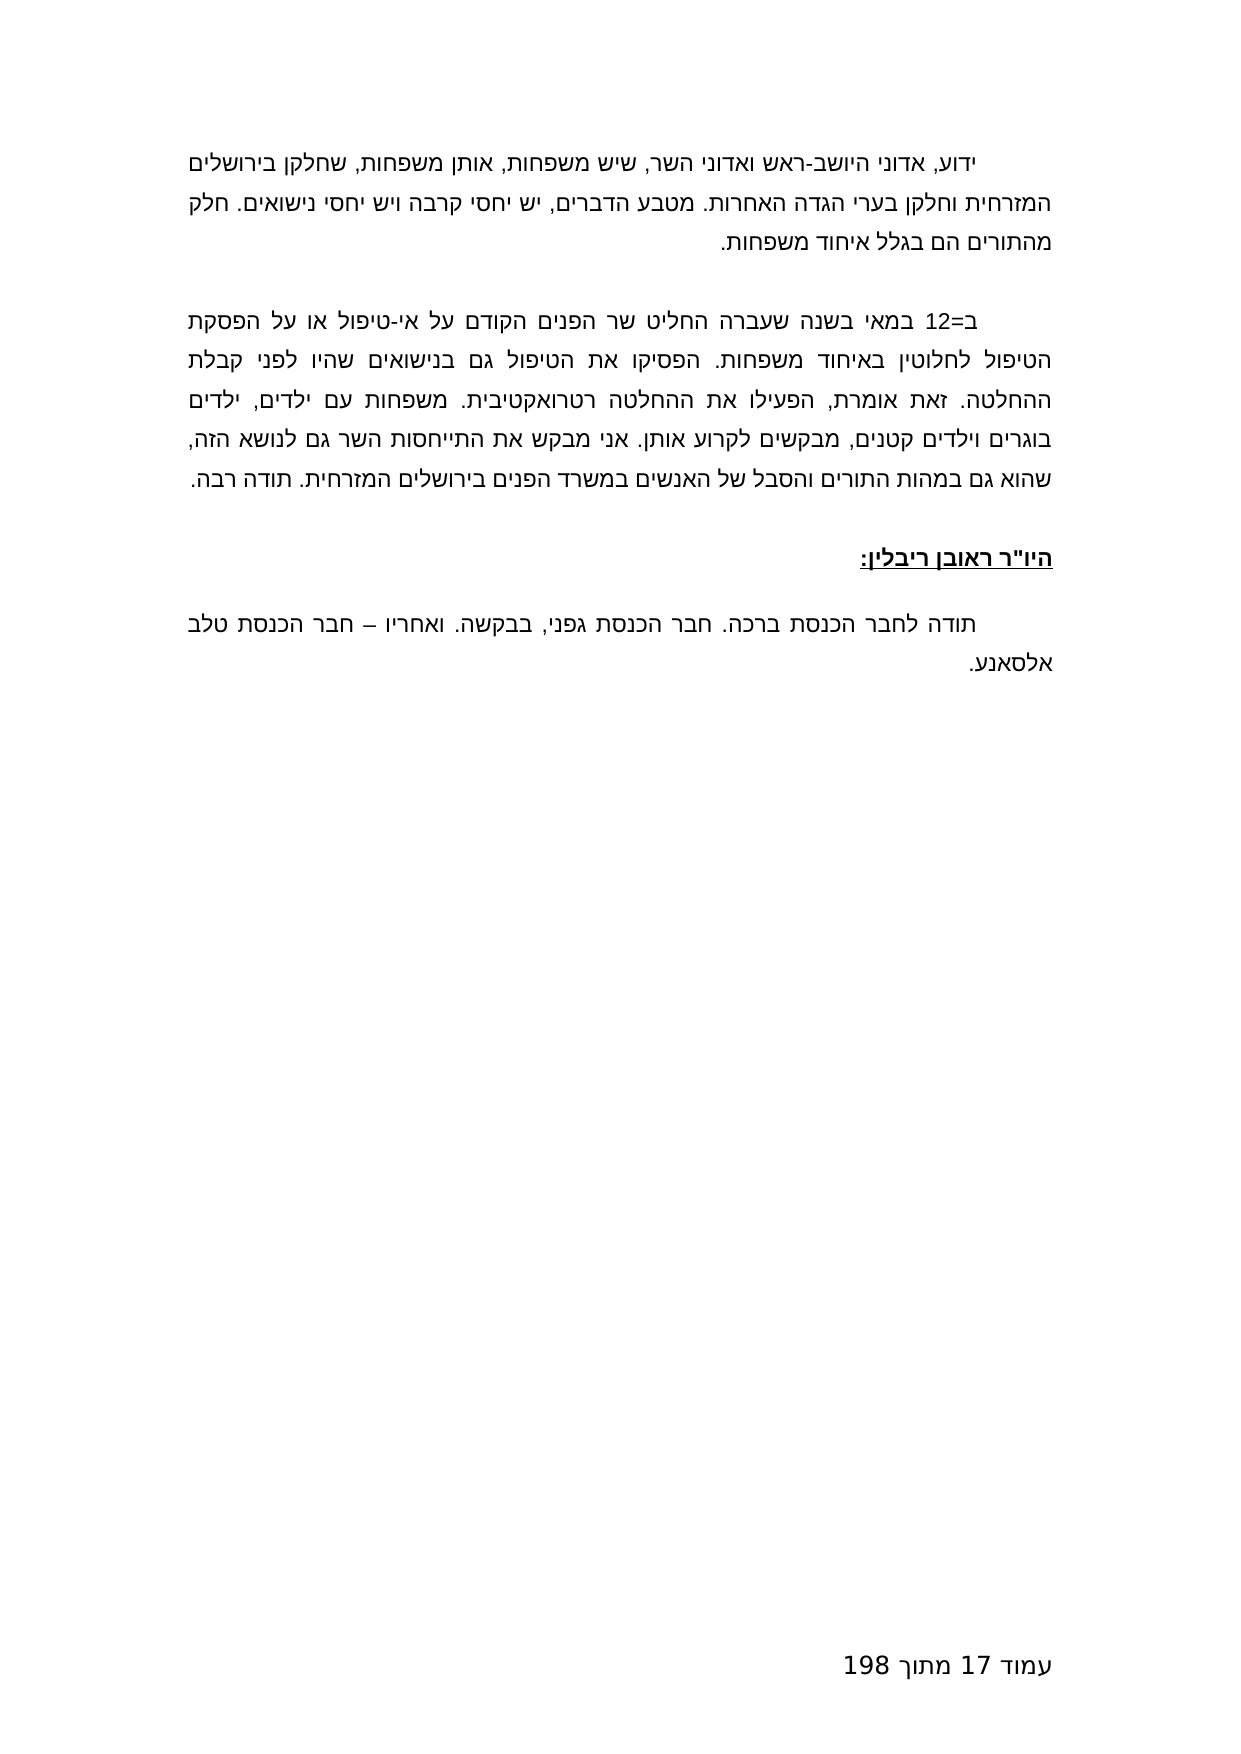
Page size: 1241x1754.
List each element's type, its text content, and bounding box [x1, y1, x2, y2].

text ידוע, אדוני היושב-ראש ואדוני השר, שיש משפחות, אותן משפחות, שחלקן בירושלים המזרחית וחלקן בערי הגדה האחרות. מטבע הדברים, יש יחסי קרבה ויש יחסי נישואים. חלק מהתורים הם בגלל איחוד משפחות. [187, 150, 1053, 255]
text ב=12 במאי בשנה שעברה החליט שר הפנים הקודם על אי-טיפול או על הפסקת הטיפול לחלוטין באיחוד משפחות. הפסיקו את הטיפול גם בנישואים שהיו לפני קבלת ההחלטה. זאת אומרת, הפעילו את ההחלטה רטרואקטיבית. משפחות עם ילדים, ילדים בוגרים וילדים קטנים, מבקשים לקרוע אותן. אני מבקש את התייחסות השר גם לנושא הזה, שהוא גם במהות התורים והסבל של האנשים במשרד הפנים בירושלים המזרחית. תודה רבה. [187, 308, 1053, 492]
text היו"ר ראובן ריבלין: [187, 545, 1053, 571]
text תודה לחבר הכנסת ברכה. חבר הכנסת גפני, בבקשה. ואחריו – חבר הכנסת טלב אלסאנע. [187, 611, 1053, 676]
